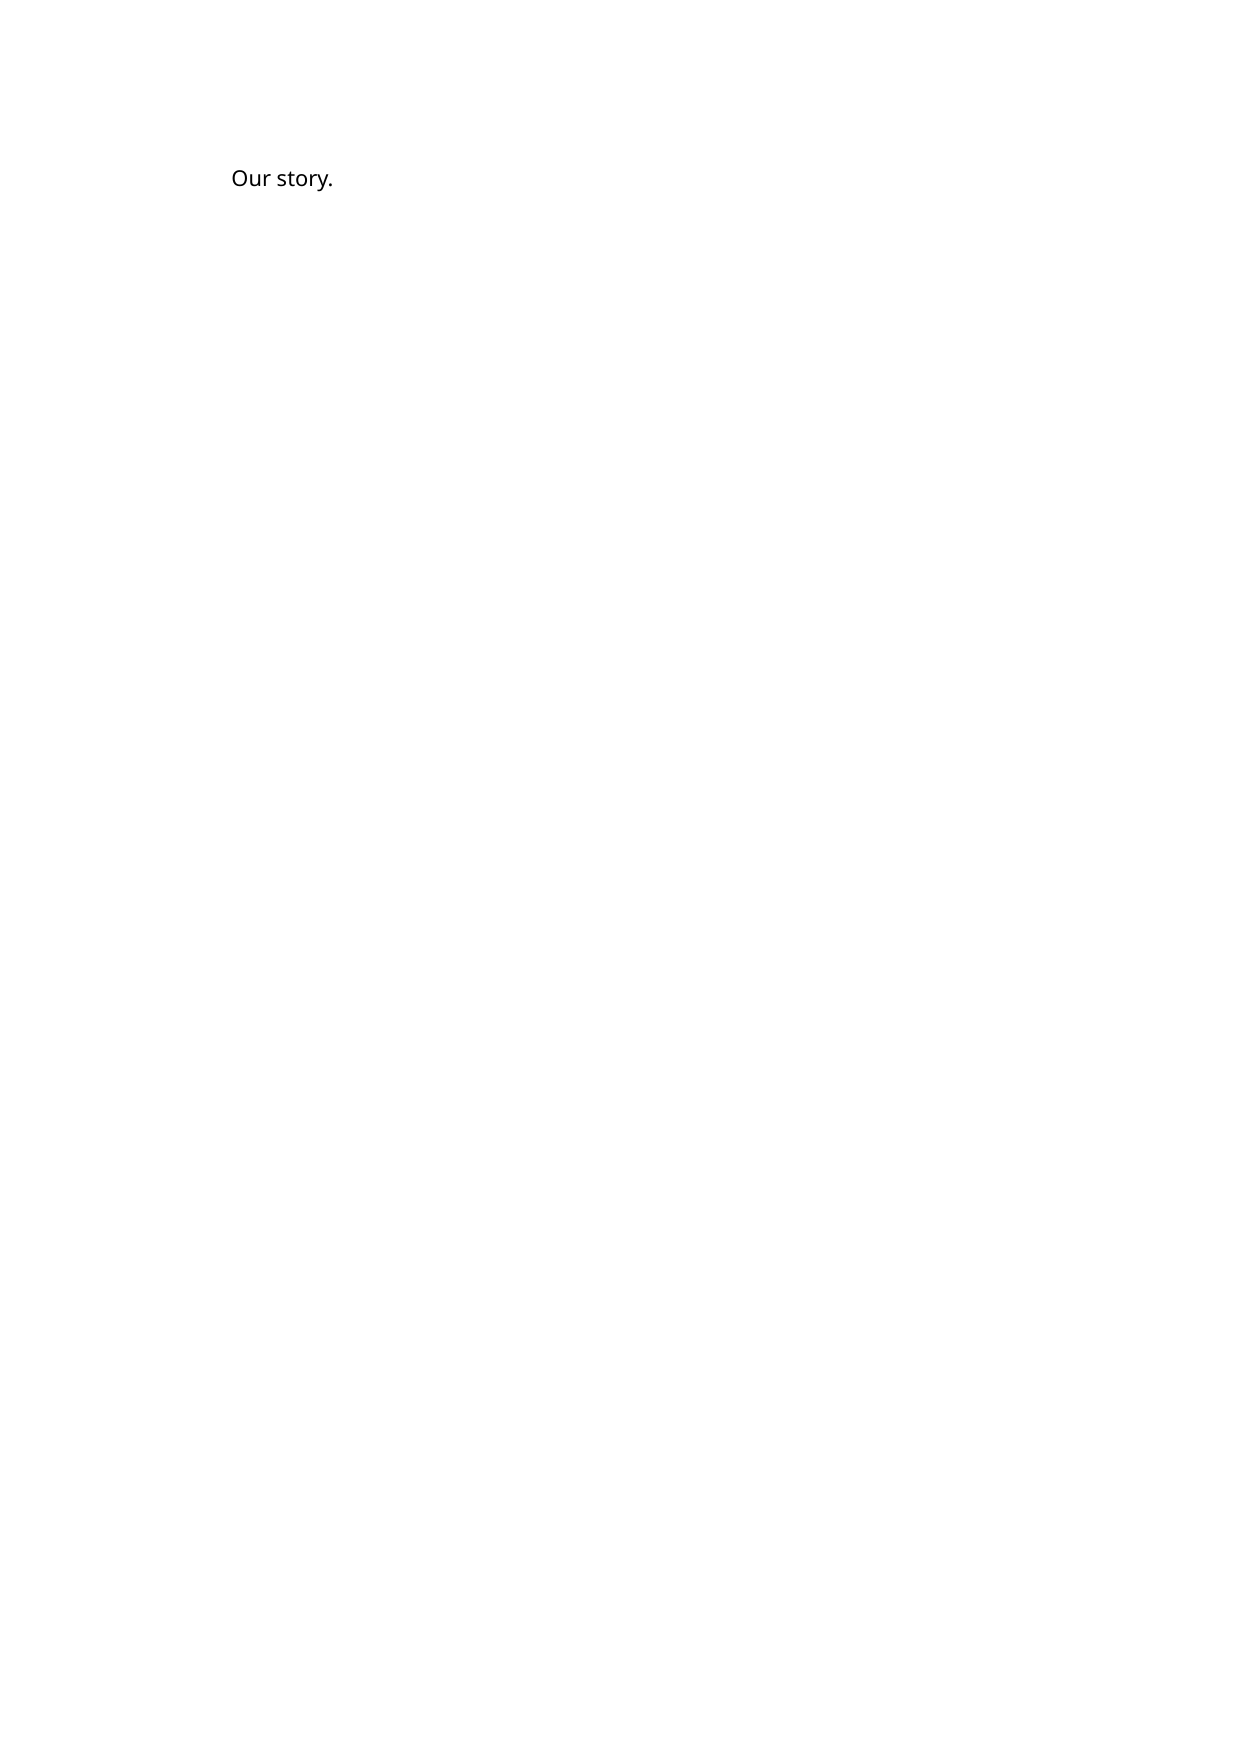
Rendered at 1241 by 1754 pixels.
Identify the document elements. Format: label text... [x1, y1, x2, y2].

text Our story. [187, 162, 1053, 194]
